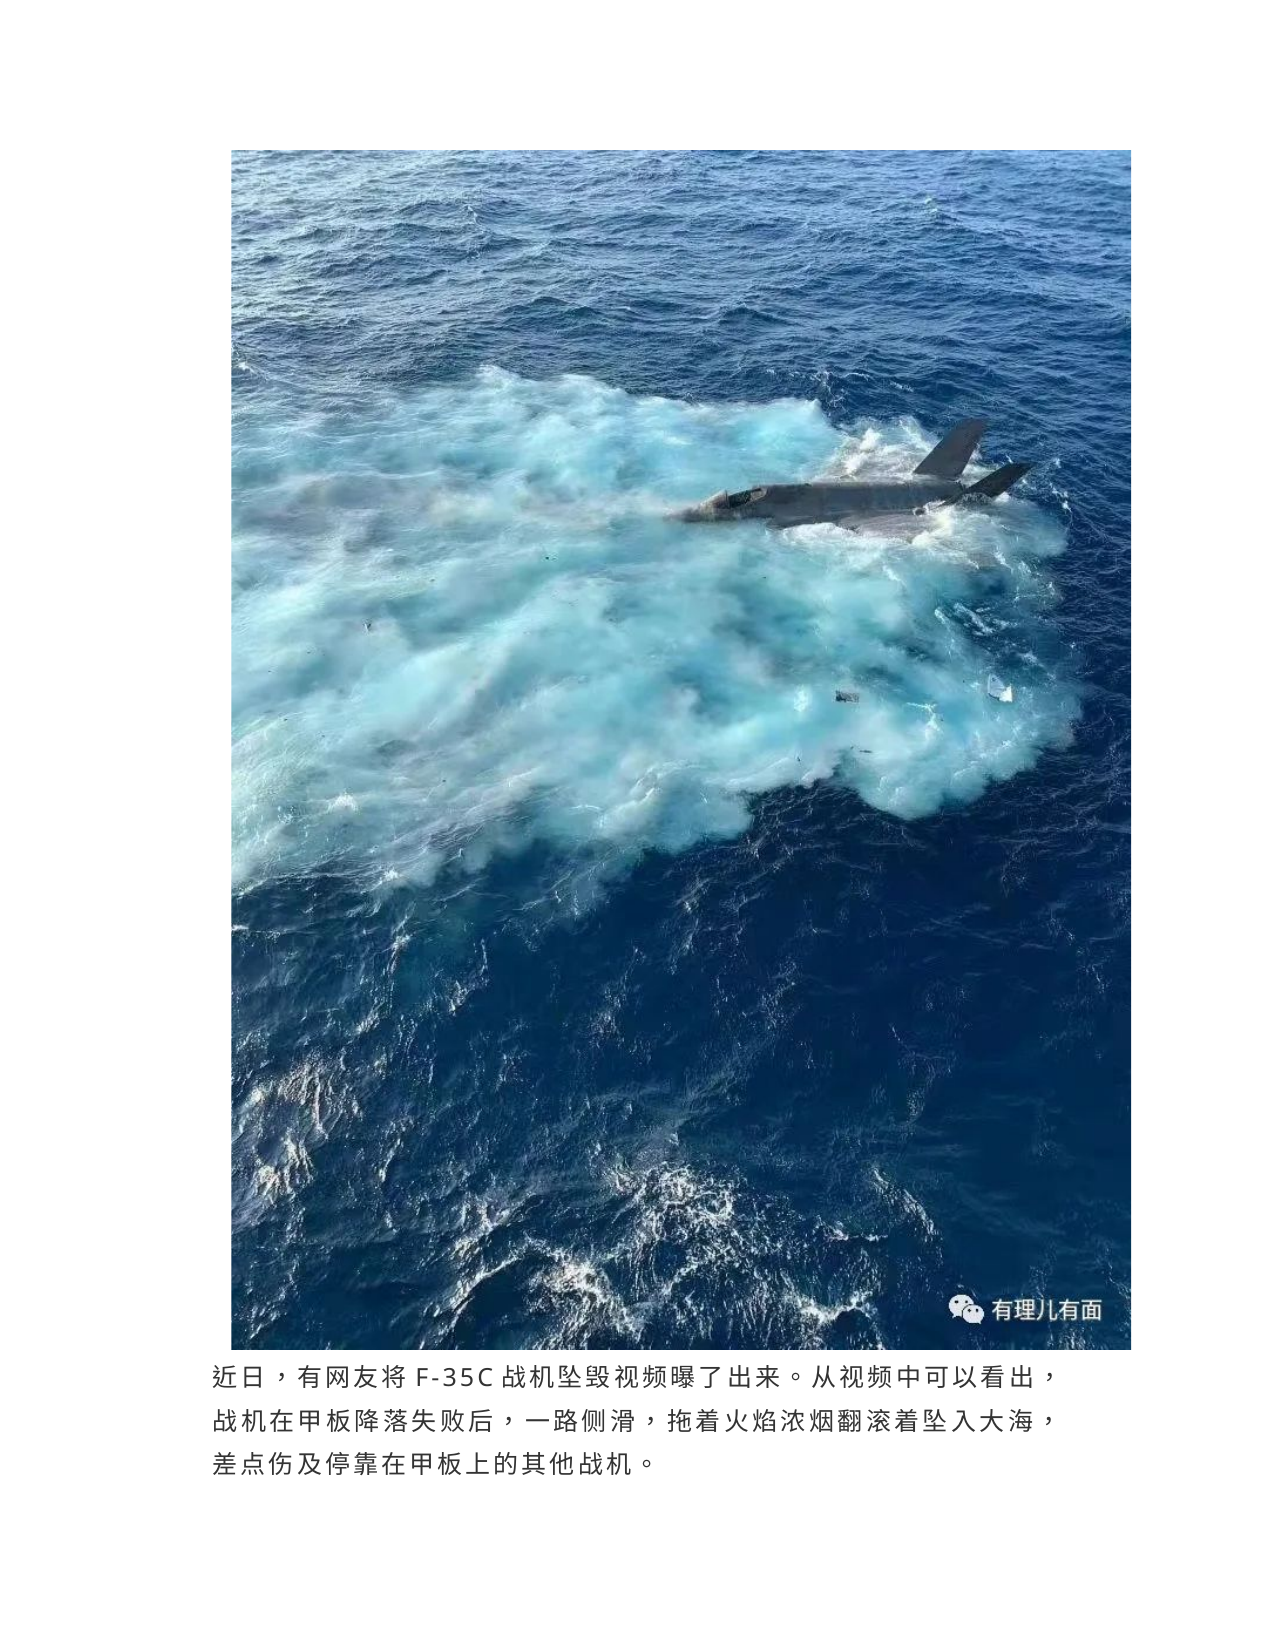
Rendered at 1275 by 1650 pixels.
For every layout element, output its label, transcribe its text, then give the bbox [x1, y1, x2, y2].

picture [231, 150, 1132, 1350]
text 近日，有网友将F-35C战机坠毁视频曝了出来。从视频中可以看出，战机在甲板降落失败后，一路侧滑，拖着火焰浓烟翻滚着坠入大海，差点伤及停靠在甲板上的其他战机。 [212, 1350, 1062, 1481]
